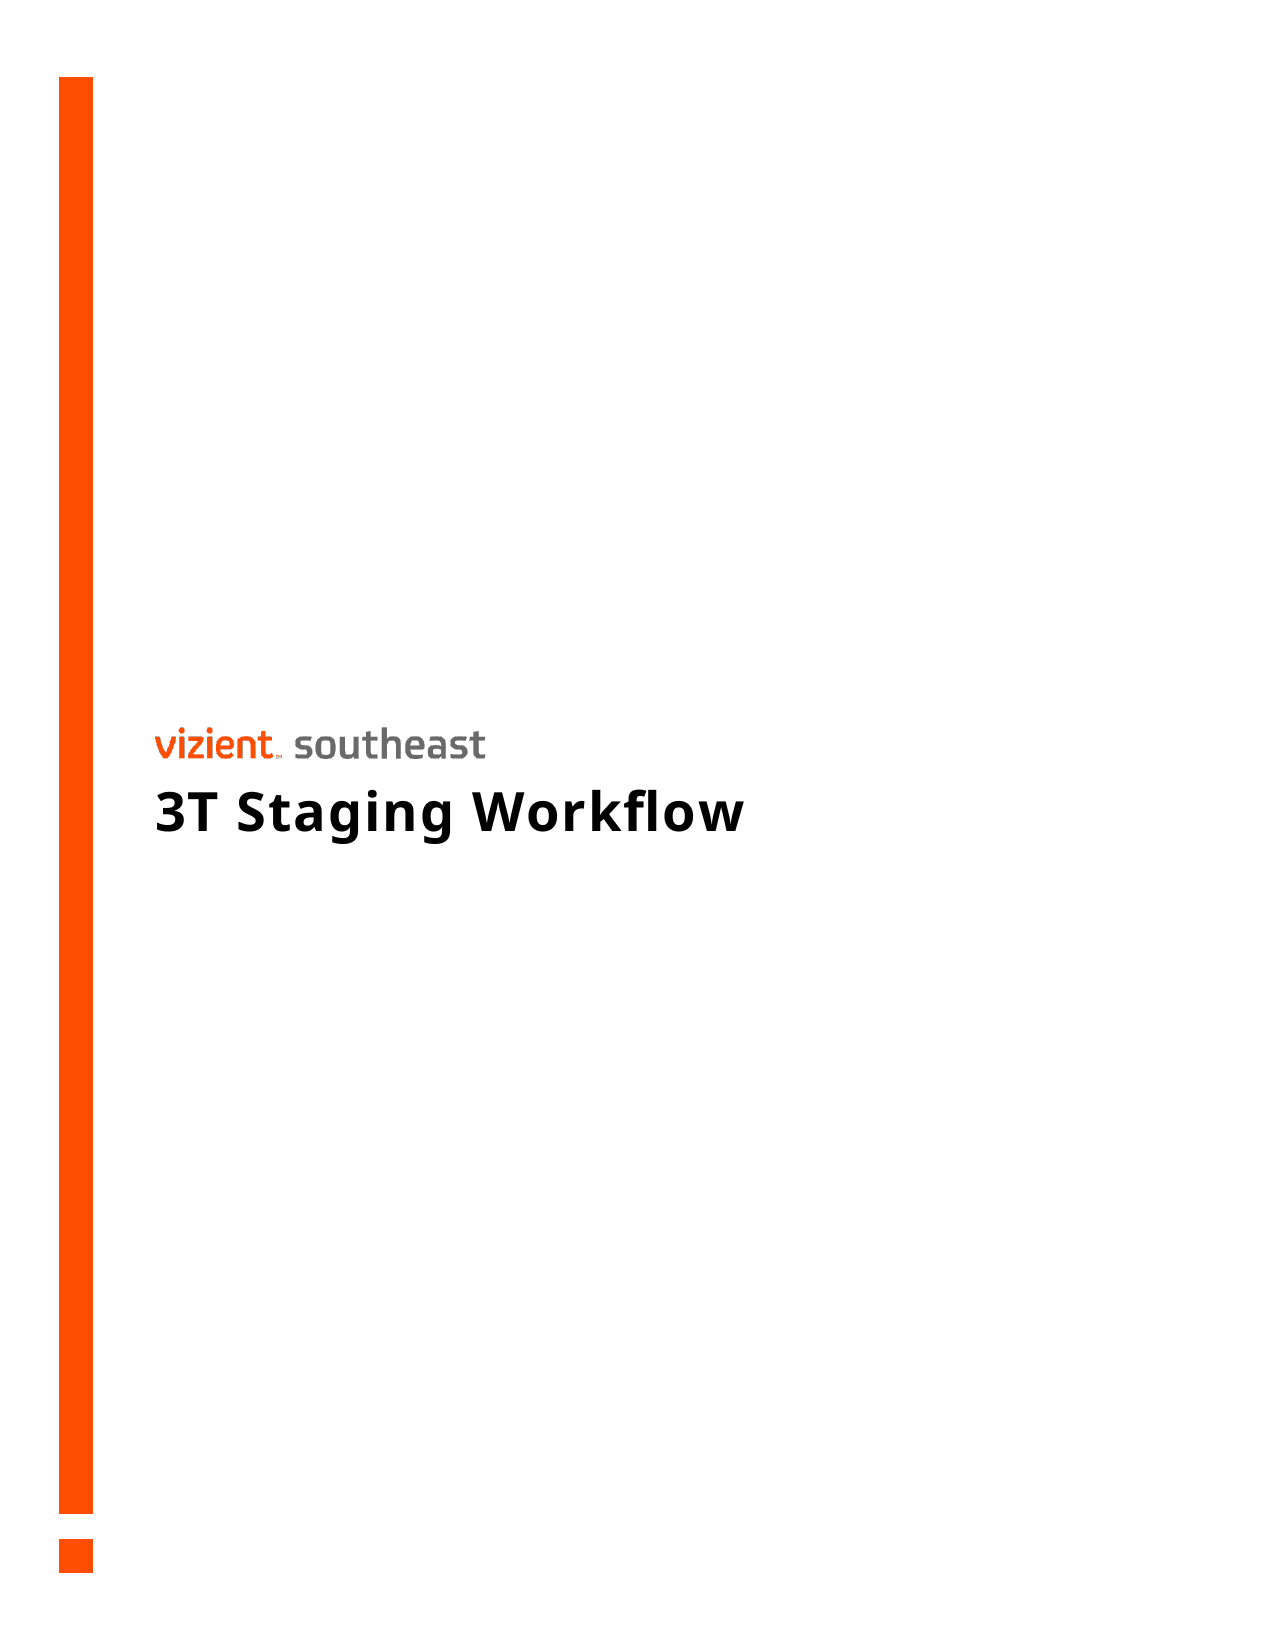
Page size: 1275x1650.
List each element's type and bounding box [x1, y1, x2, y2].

picture [150, 718, 488, 766]
